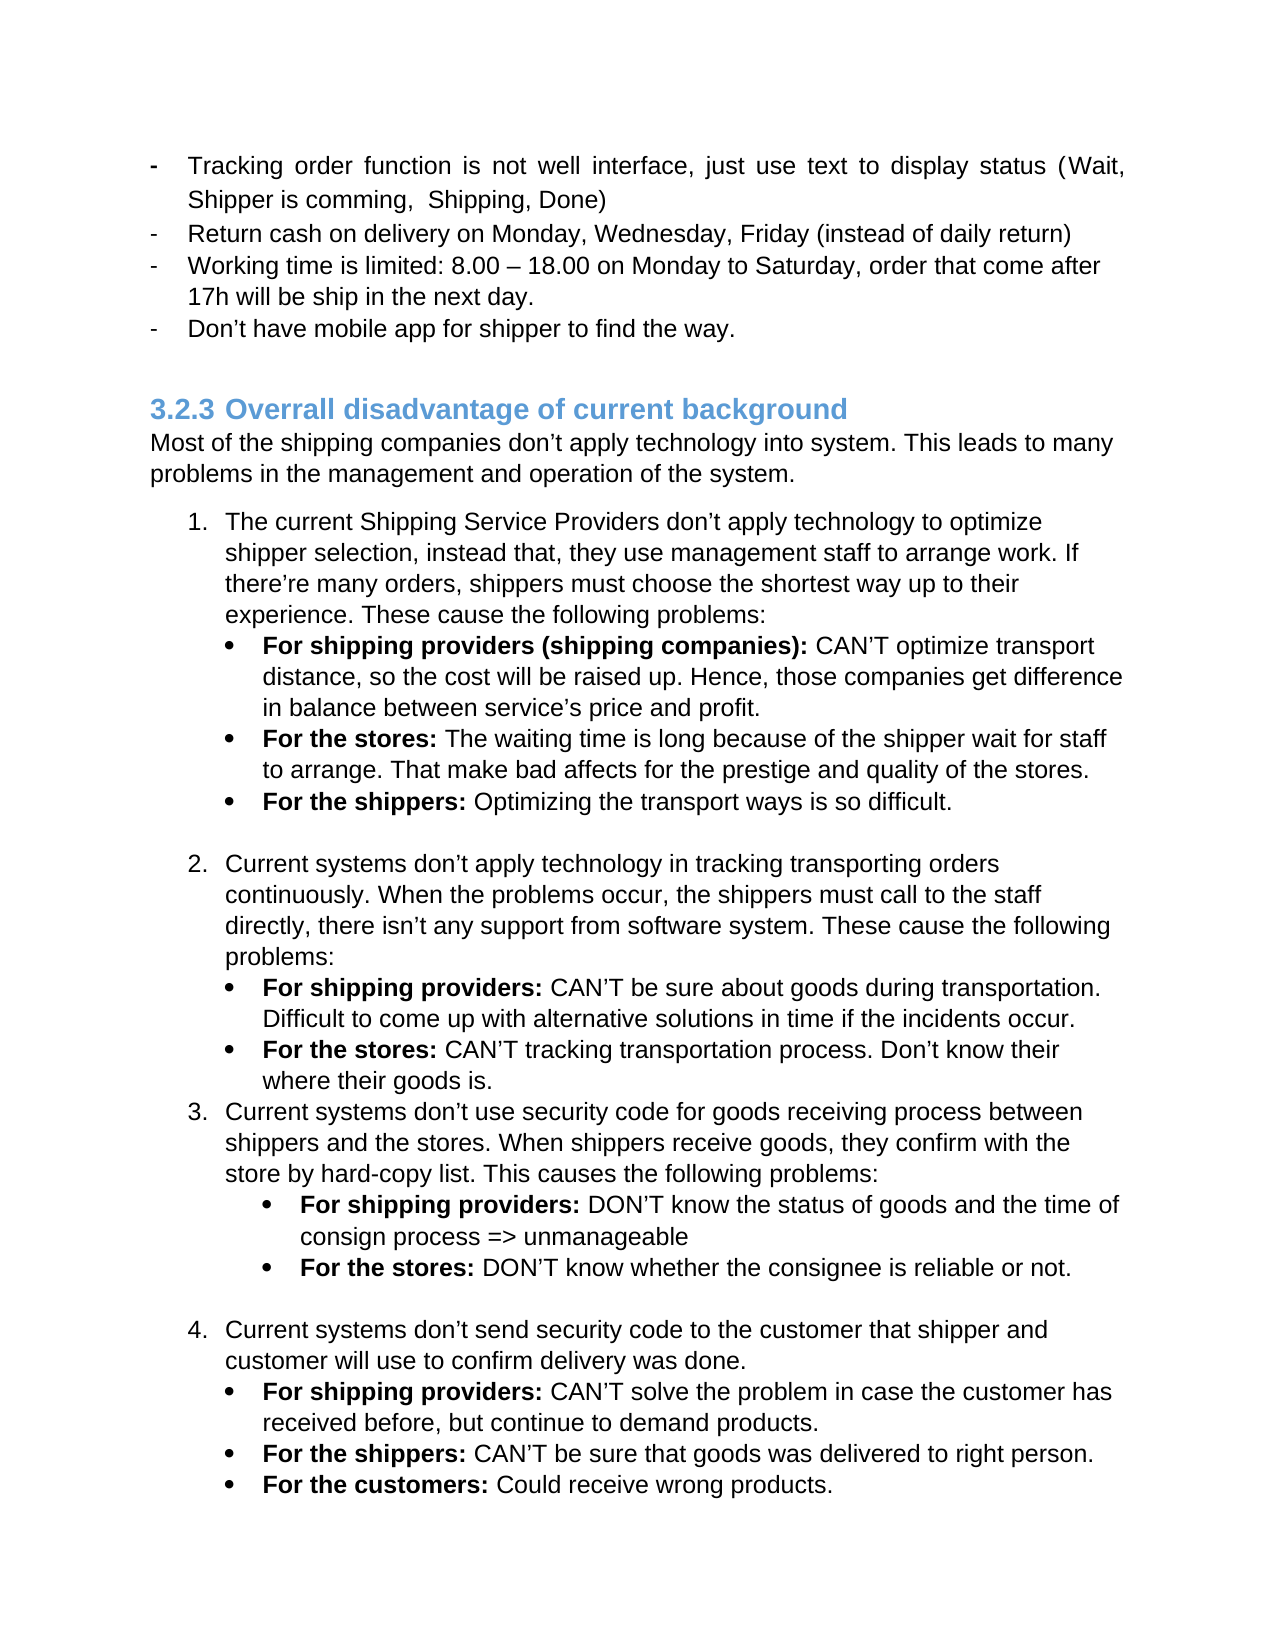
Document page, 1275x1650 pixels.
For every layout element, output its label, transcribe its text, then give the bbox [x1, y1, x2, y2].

list For shipping providers: DON’T know the status of goods and the time of consign process => unmanageable [262, 1190, 1125, 1250]
list Current systems don’t send security code to the customer that shipper and customer will use to confirm delivery was done. [187, 1315, 1125, 1374]
list For the stores: CAN’T tracking transportation process. Don’t know their where their goods is. [225, 1035, 1125, 1095]
list For the customers: Could receive wrong products. [225, 1470, 1125, 1499]
list For shipping providers: CAN’T be sure about goods during transportation. Difficult to come up with alternative solutions in time if the incidents occur. [225, 973, 1125, 1033]
subtitle Overrall disadvantage of current background [150, 392, 1125, 426]
list Current systems don’t use security code for goods receiving process between shippers and the stores. When shippers receive goods, they confirm with the store by hard-copy list. This causes the following problems: [187, 1097, 1125, 1188]
list Tracking order function is not well interface, just use text to display status (Wait, Shipper is comming, Shipping, Done) [150, 150, 1125, 213]
list For the shippers: CAN’T be sure that goods was delivered to right person. [225, 1439, 1125, 1468]
list Current systems don’t apply technology in tracking transporting orders continuously. When the problems occur, the shippers must call to the staff directly, there isn’t any support from software system. These cause the following problems: [187, 849, 1125, 971]
list Working time is limited: 8.00 – 18.00 on Monday to Saturday, order that come after 17h will be ship in the next day. [150, 250, 1125, 311]
list For the stores: The waiting time is long because of the shipper wait for staff to arrange. That make bad affects for the prestige and quality of the stores. [225, 724, 1125, 784]
list Return cash on delivery on Monday, Wednesday, Friday (instead of daily return) [150, 218, 1125, 248]
list Don’t have mobile app for shipper to find the way. [150, 313, 1125, 343]
list For the stores: DON’T know whether the consignee is reliable or not. [262, 1253, 1125, 1281]
text Most of the shipping companies don’t apply technology into system. This leads to many problems in the management and operation of the system. [150, 428, 1125, 488]
list For shipping providers: CAN’T solve the problem in case the customer has received before, but continue to demand products. [225, 1377, 1125, 1437]
list The current Shipping Service Providers don’t apply technology to optimize shipper selection, instead that, they use management staff to arrange work. If there’re many orders, shippers must choose the shortest way up to their experience. These cause the following problems: [187, 507, 1125, 629]
list For shipping providers (shipping companies): CAN’T optimize transport distance, so the cost will be raised up. Hence, those companies get difference in balance between service’s price and profit. [225, 631, 1125, 722]
list For the shippers: Optimizing the transport ways is so difficult. [225, 787, 1125, 815]
